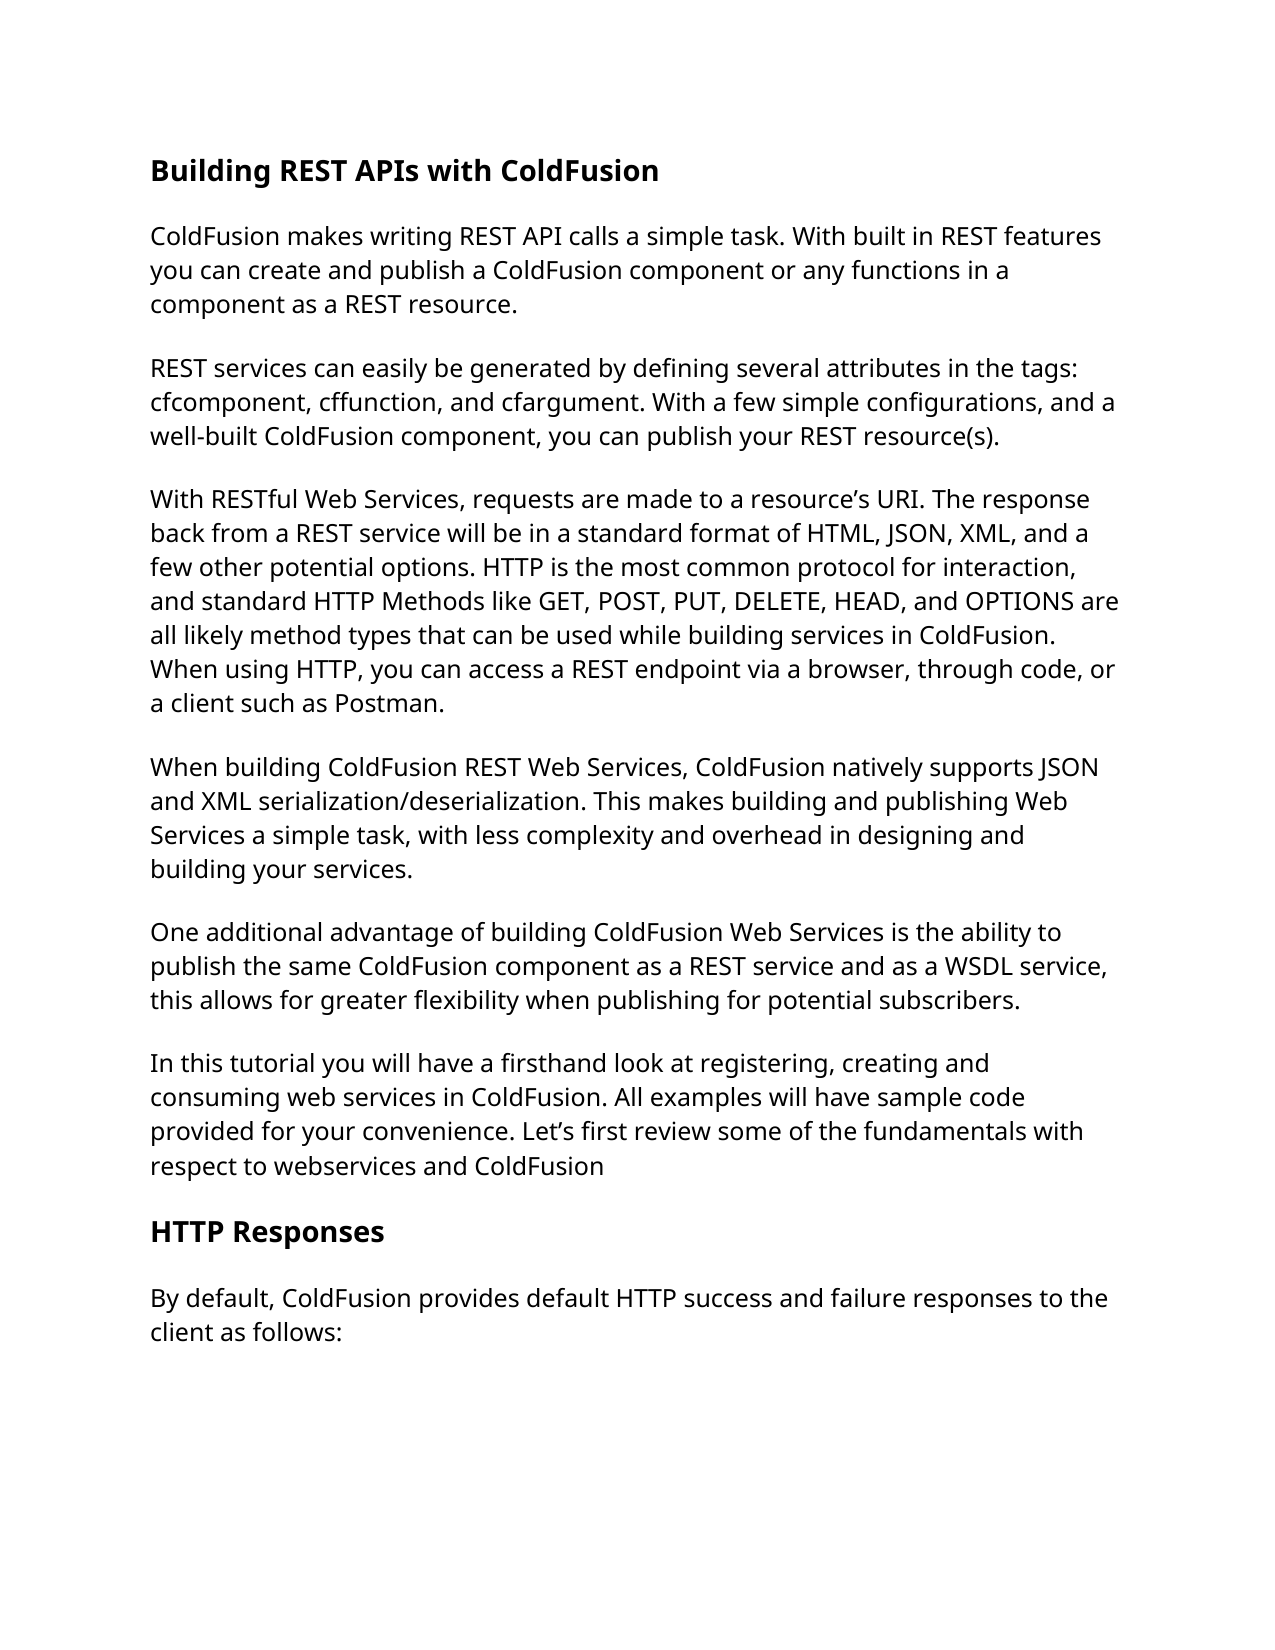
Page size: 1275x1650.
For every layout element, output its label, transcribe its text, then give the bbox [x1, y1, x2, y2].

text With RESTful Web Services, requests are made to a resource’s URI. The response back from a REST service will be in a standard format of HTML, JSON, XML, and a few other potential options. HTTP is the most common protocol for interaction, and standard HTTP Methods like GET, POST, PUT, DELETE, HEAD, and OPTIONS are all likely method types that can be used while building services in ColdFusion. When using HTTP, you can access a REST endpoint via a browser, through code, or a client such as Postman. [150, 482, 1125, 720]
text By default, ColdFusion provides default HTTP success and failure responses to the client as follows: [150, 1280, 1125, 1348]
text In this tutorial you will have a firsthand look at registering, creating and consuming web services in ColdFusion. All examples will have sample code provided for your convenience. Let’s first review some of the fundamentals with respect to webservices and ColdFusion [150, 1046, 1125, 1182]
text When building ColdFusion REST Web Services, ColdFusion natively supports JSON and XML serialization/deserialization. This makes building and publishing Web Services a simple task, with less complexity and overhead in designing and building your services. [150, 749, 1125, 885]
text One additional advantage of building ColdFusion Web Services is the ability to publish the same ColdFusion component as a REST service and as a WSDL service, this allows for greater flexibility when publishing for potential subscribers. [150, 914, 1125, 1017]
text HTTP Responses [150, 1211, 1125, 1251]
text Building REST APIs with ColdFusion [150, 150, 1125, 190]
text REST services can easily be generated by defining several attributes in the tags: cfcomponent, cffunction, and cfargument. With a few simple configurations, and a well-built ColdFusion component, you can publish your REST resource(s). [150, 350, 1125, 452]
text ColdFusion makes writing REST API calls a simple task. With built in REST features you can create and publish a ColdFusion component or any functions in a component as a REST resource. [150, 219, 1125, 321]
